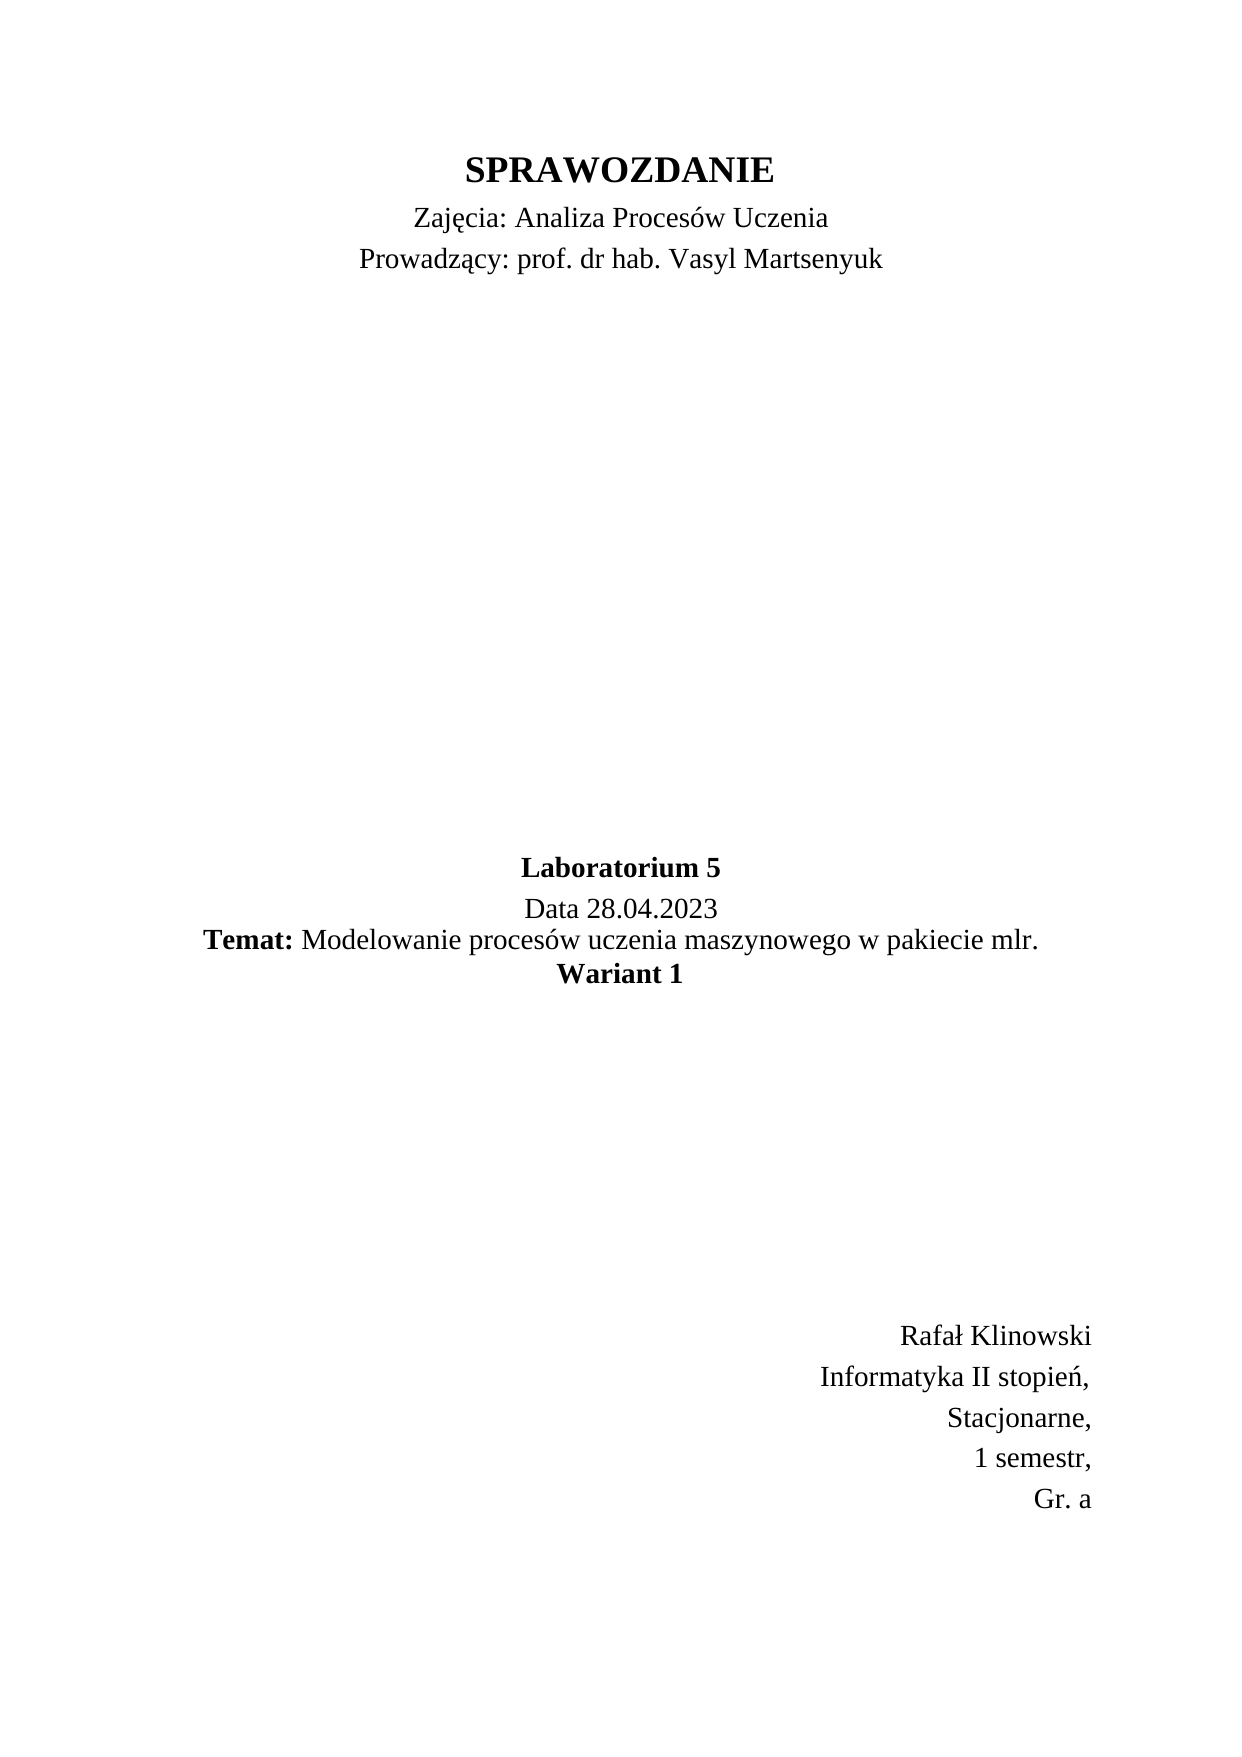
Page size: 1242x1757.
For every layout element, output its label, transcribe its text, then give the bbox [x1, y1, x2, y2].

text Zajęcia: Analiza Procesów Uczenia [150, 201, 1092, 234]
text 1 semestr, [150, 1440, 1092, 1474]
text Prowadzący: prof. dr hab. Vasyl Martsenyuk [150, 241, 1092, 275]
text Data 28.04.2023 [150, 892, 1092, 925]
text SPRAWOZDANIE [150, 148, 1089, 191]
text Gr. a [150, 1481, 1092, 1514]
text Wariant 1 [150, 956, 1089, 989]
text Laboratorium 5 [150, 851, 1092, 884]
text Stacjonarne, [150, 1400, 1092, 1433]
text Rafał Klinowski [150, 1318, 1092, 1352]
text Temat:​ Modelowanie procesów uczenia maszynowego w pakiecie mlr. [150, 925, 1092, 956]
text Informatyka II stopień, [150, 1359, 1089, 1393]
